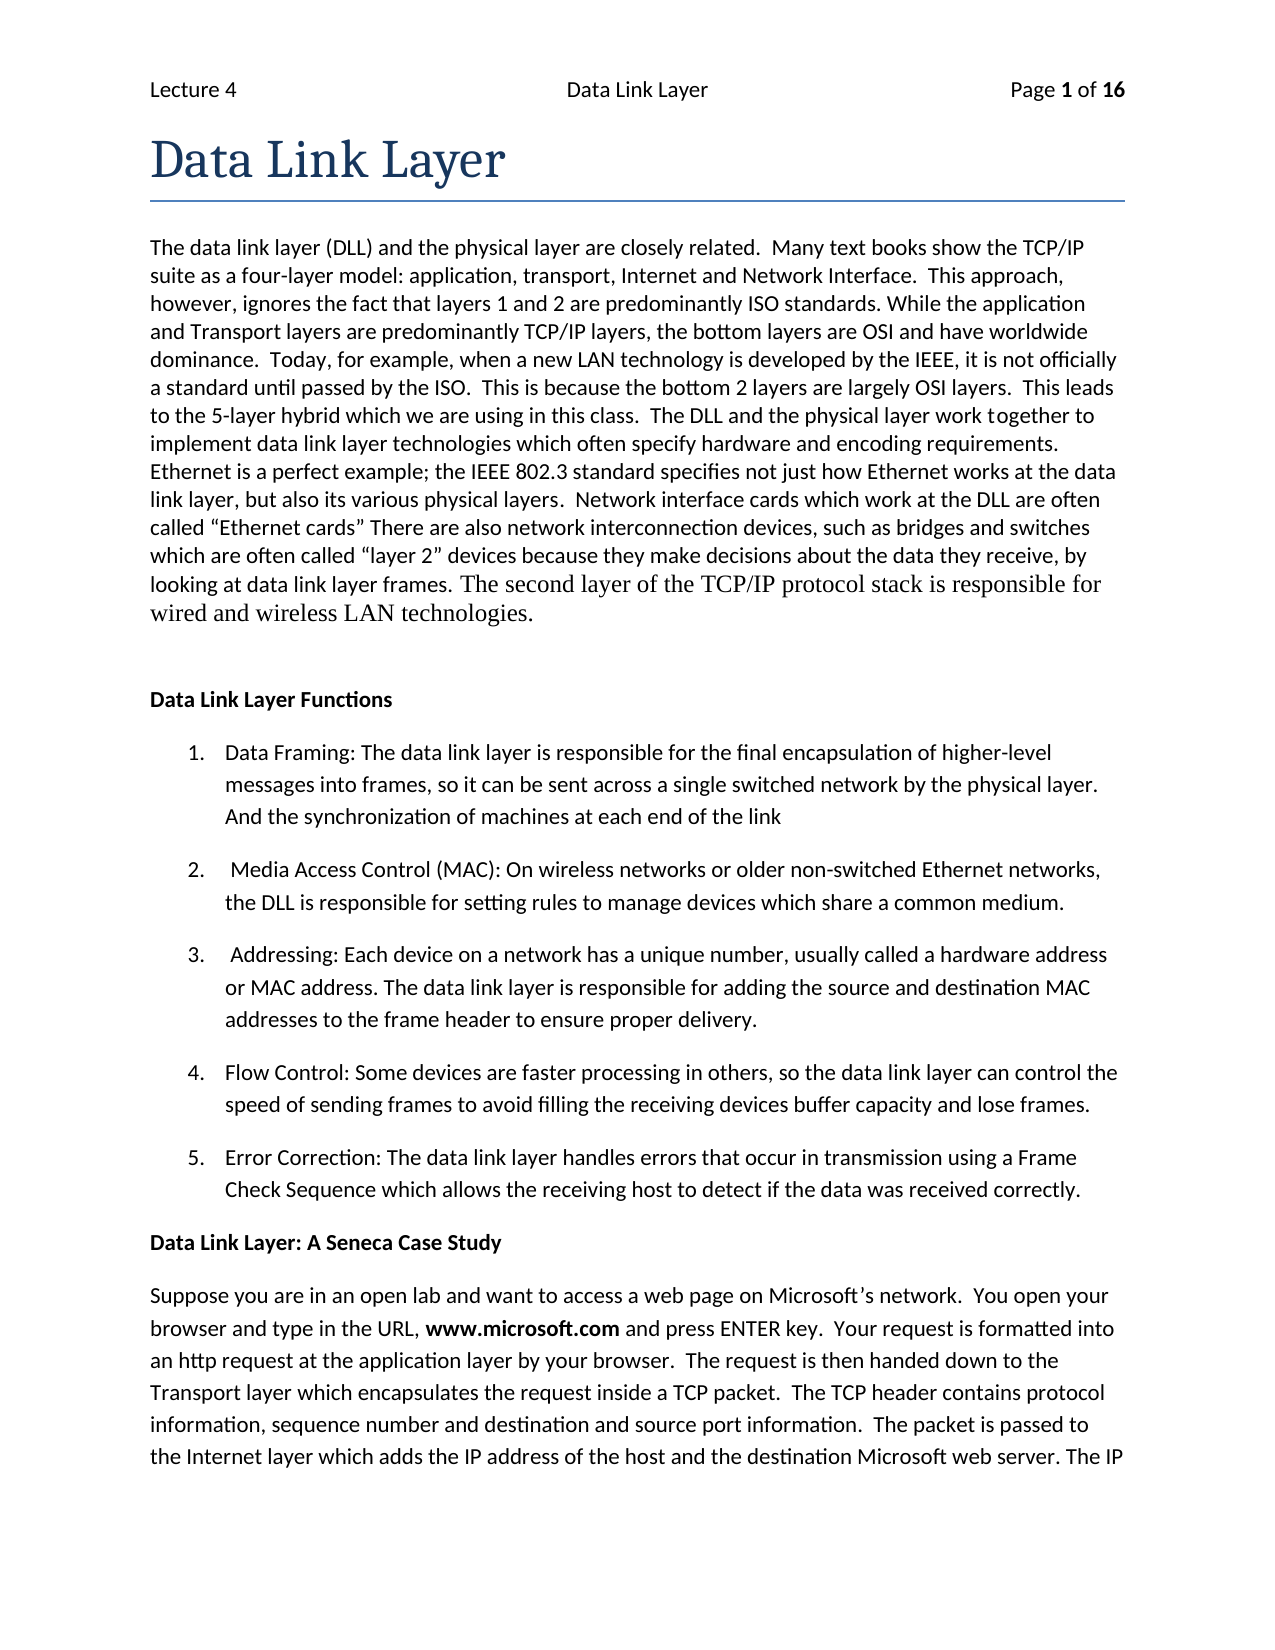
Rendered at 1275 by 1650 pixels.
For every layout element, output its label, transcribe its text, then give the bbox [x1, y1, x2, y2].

text The data link layer (DLL) and the physical layer are closely related. Many text books show the TCP/IP suite as a four-layer model: application, transport, Internet and Network Interface. This approach, however, ignores the fact that layers 1 and 2 are predominantly ISO standards. While the application and Transport layers are predominantly TCP/IP layers, the bottom layers are OSI and have worldwide dominance. Today, for example, when a new LAN technology is developed by the IEEE, it is not officially a standard until passed by the ISO. This is because the bottom 2 layers are largely OSI layers. This leads to the 5-layer hybrid which we are using in this class. The DLL and the physical layer work together to implement data link layer technologies which often specify hardware and encoding requirements. Ethernet is a perfect example; the IEEE 802.3 standard specifies not just how Ethernet works at the data link layer, but also its various physical layers. Network interface cards which work at the DLL are often called “Ethernet cards” There are also network interconnection devices, such as bridges and switches which are often called “layer 2” devices because they make decisions about the data they receive, by looking at data link layer frames. The second layer of the TCP/IP protocol stack is responsible for wired and wireless LAN technologies. [150, 233, 1125, 656]
list Addressing: Each device on a network has a unique number, usually called a hardware address or MAC address. The data link layer is responsible for adding the source and destination MAC addresses to the frame header to ensure proper delivery. [187, 941, 1125, 1033]
text Data Link Layer Functions [150, 685, 1125, 713]
text Data Link Layer: A Seneca Case Study [150, 1228, 1125, 1256]
list Flow Control: Some devices are faster processing in others, so the data link layer can control the speed of sending frames to avoid filling the receiving devices buffer capacity and lose frames. [187, 1058, 1125, 1118]
title Data Link Layer [150, 129, 1125, 200]
list Error Correction: The data link layer handles errors that occur in transmission using a Frame Check Sequence which allows the receiving host to detect if the data was received correctly. [187, 1143, 1125, 1203]
list Media Access Control (MAC): On wireless networks or older non-switched Ethernet networks, the DLL is responsible for setting rules to manage devices which share a common medium. [187, 855, 1125, 916]
list Data Framing: The data link layer is responsible for the final encapsulation of higher-level messages into frames, so it can be sent across a single switched network by the physical layer. And the synchronization of machines at each end of the link [187, 738, 1125, 830]
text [150, 1281, 1125, 1470]
